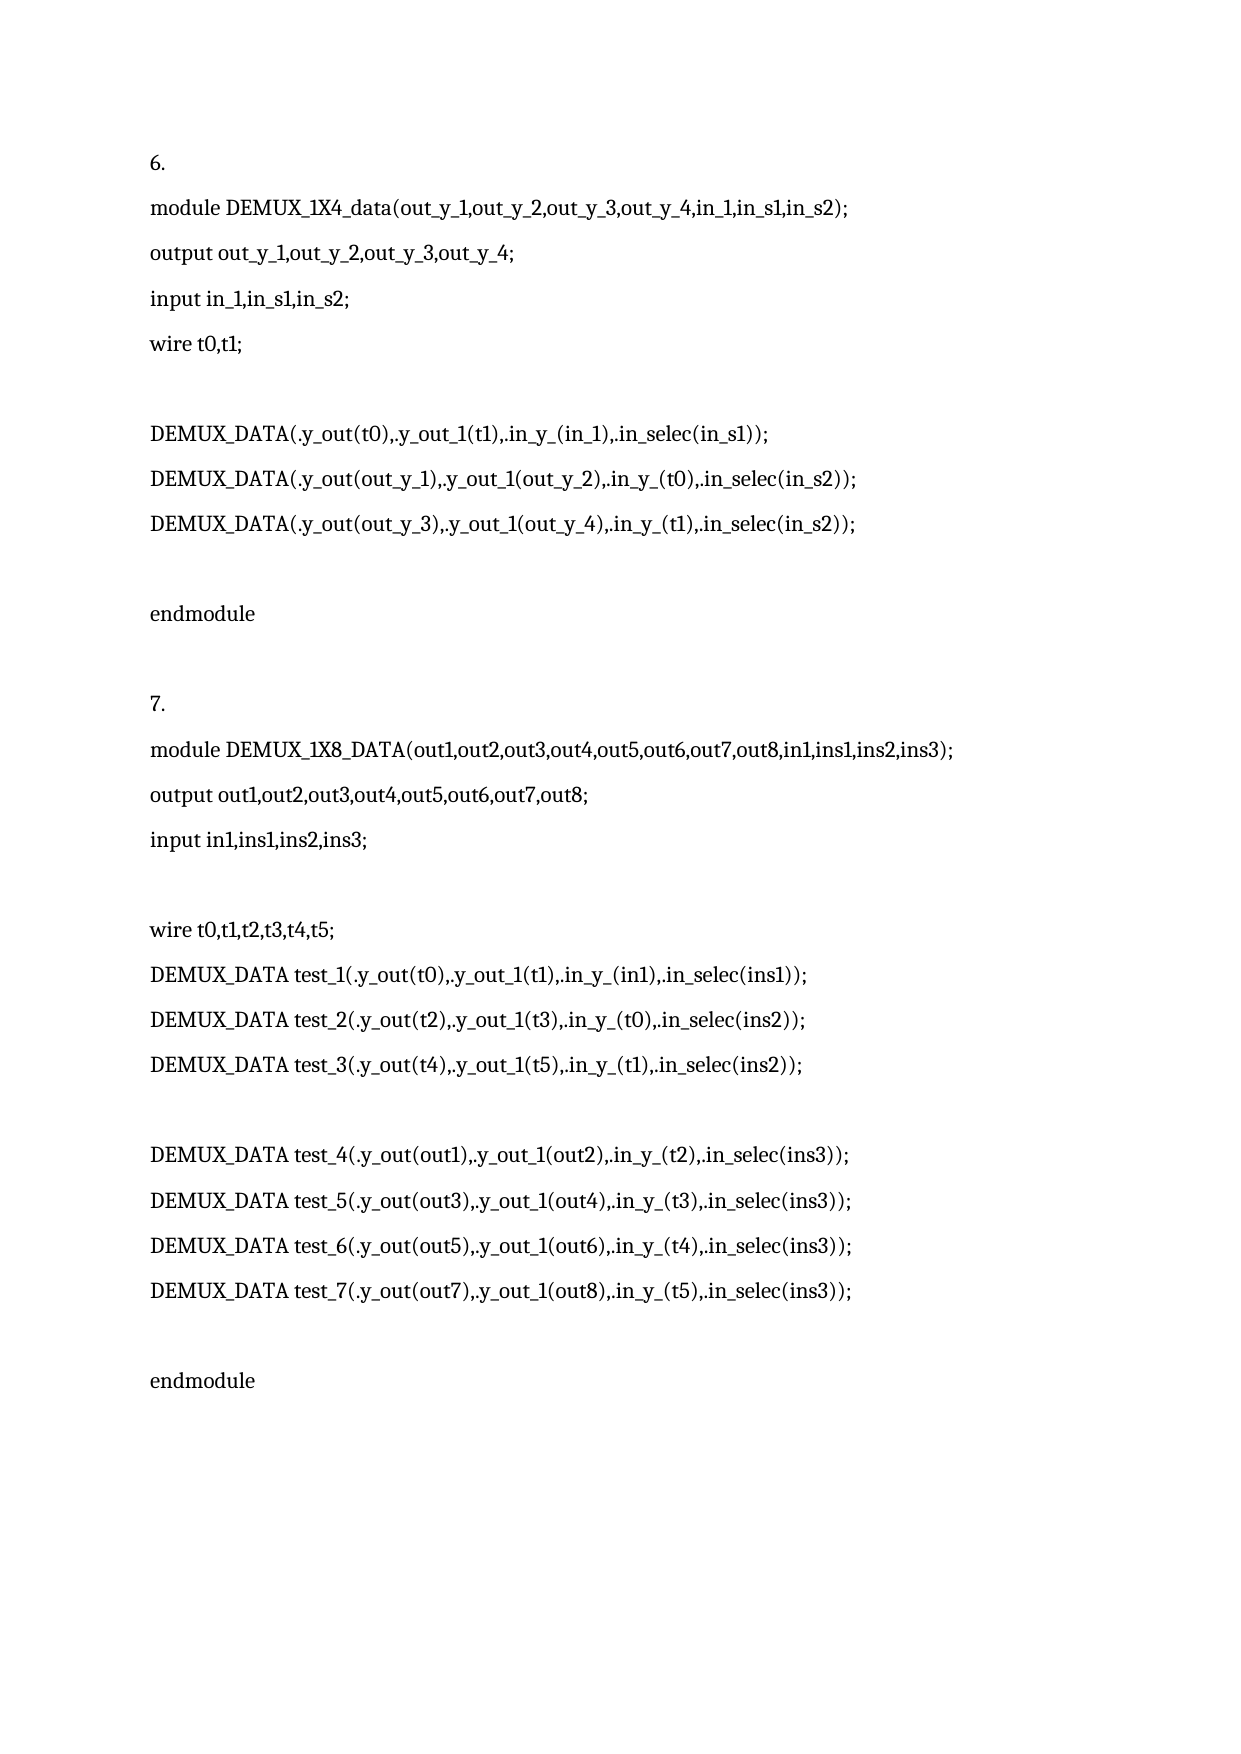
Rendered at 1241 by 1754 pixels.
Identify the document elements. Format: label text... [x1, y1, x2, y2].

text 6. [150, 150, 1090, 176]
text DEMUX_DATA test_1(.y_out(t0),.y_out_1(t1),.in_y_(in1),.in_selec(ins1)); [150, 962, 1090, 988]
text module DEMUX_1X8_DATA(out1,out2,out3,out4,out5,out6,out7,out8,in1,ins1,ins2,ins3); [150, 736, 1090, 763]
text endmodule [150, 601, 1090, 627]
text DEMUX_DATA test_2(.y_out(t2),.y_out_1(t3),.in_y_(t0),.in_selec(ins2)); [150, 1007, 1090, 1033]
text 7. [150, 691, 1090, 718]
text input in_1,in_s1,in_s2; [150, 285, 1090, 312]
text DEMUX_DATA test_5(.y_out(out3),.y_out_1(out4),.in_y_(t3),.in_selec(ins3)); [150, 1187, 1090, 1214]
text DEMUX_DATA(.y_out(out_y_3),.y_out_1(out_y_4),.in_y_(t1),.in_selec(in_s2)); [150, 511, 1090, 537]
text endmodule [150, 1368, 1090, 1394]
text wire t0,t1,t2,t3,t4,t5; [150, 917, 1090, 943]
text DEMUX_DATA test_3(.y_out(t4),.y_out_1(t5),.in_y_(t1),.in_selec(ins2)); [150, 1052, 1090, 1078]
text wire t0,t1; [150, 330, 1090, 357]
text DEMUX_DATA test_6(.y_out(out5),.y_out_1(out6),.in_y_(t4),.in_selec(ins3)); [150, 1232, 1090, 1259]
text output out_y_1,out_y_2,out_y_3,out_y_4; [150, 240, 1090, 267]
text DEMUX_DATA(.y_out(t0),.y_out_1(t1),.in_y_(in_1),.in_selec(in_s1)); [150, 421, 1090, 447]
text module DEMUX_1X4_data(out_y_1,out_y_2,out_y_3,out_y_4,in_1,in_s1,in_s2); [150, 195, 1090, 221]
text DEMUX_DATA test_7(.y_out(out7),.y_out_1(out8),.in_y_(t5),.in_selec(ins3)); [150, 1278, 1090, 1304]
text DEMUX_DATA(.y_out(out_y_1),.y_out_1(out_y_2),.in_y_(t0),.in_selec(in_s2)); [150, 466, 1090, 492]
text input in1,ins1,ins2,ins3; [150, 827, 1090, 853]
text DEMUX_DATA test_4(.y_out(out1),.y_out_1(out2),.in_y_(t2),.in_selec(ins3)); [150, 1142, 1090, 1169]
text output out1,out2,out3,out4,out5,out6,out7,out8; [150, 781, 1090, 808]
